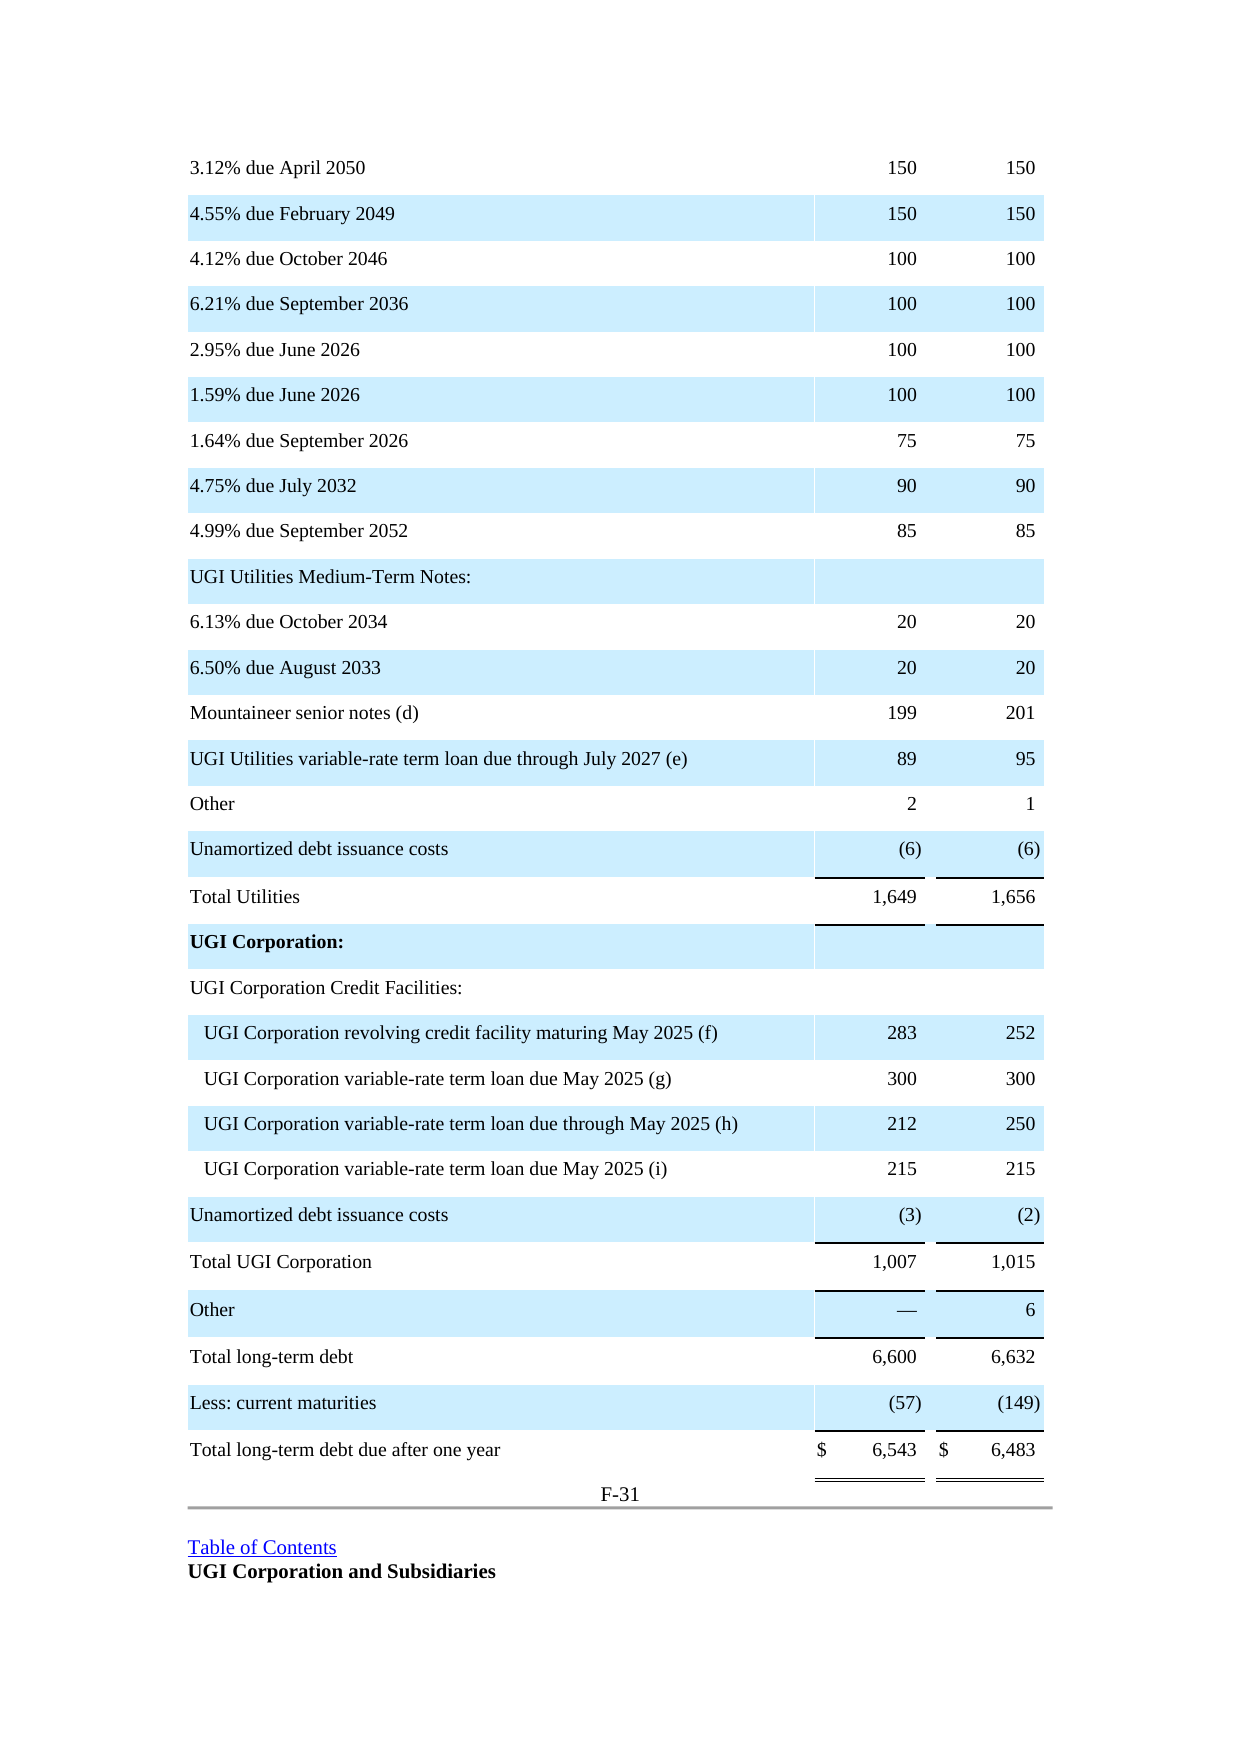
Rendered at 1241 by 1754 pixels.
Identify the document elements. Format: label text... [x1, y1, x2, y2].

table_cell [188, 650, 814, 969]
text Table of Contents [187, 1535, 1053, 1559]
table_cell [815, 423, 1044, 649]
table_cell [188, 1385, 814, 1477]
text F-31 [187, 1482, 1053, 1506]
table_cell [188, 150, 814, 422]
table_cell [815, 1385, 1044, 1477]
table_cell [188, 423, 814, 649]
text UGI Corporation and Subsidiaries [187, 1559, 1053, 1583]
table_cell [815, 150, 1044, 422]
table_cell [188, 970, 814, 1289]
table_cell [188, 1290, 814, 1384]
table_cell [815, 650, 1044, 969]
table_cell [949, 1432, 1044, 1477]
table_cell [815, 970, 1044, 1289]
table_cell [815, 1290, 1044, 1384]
